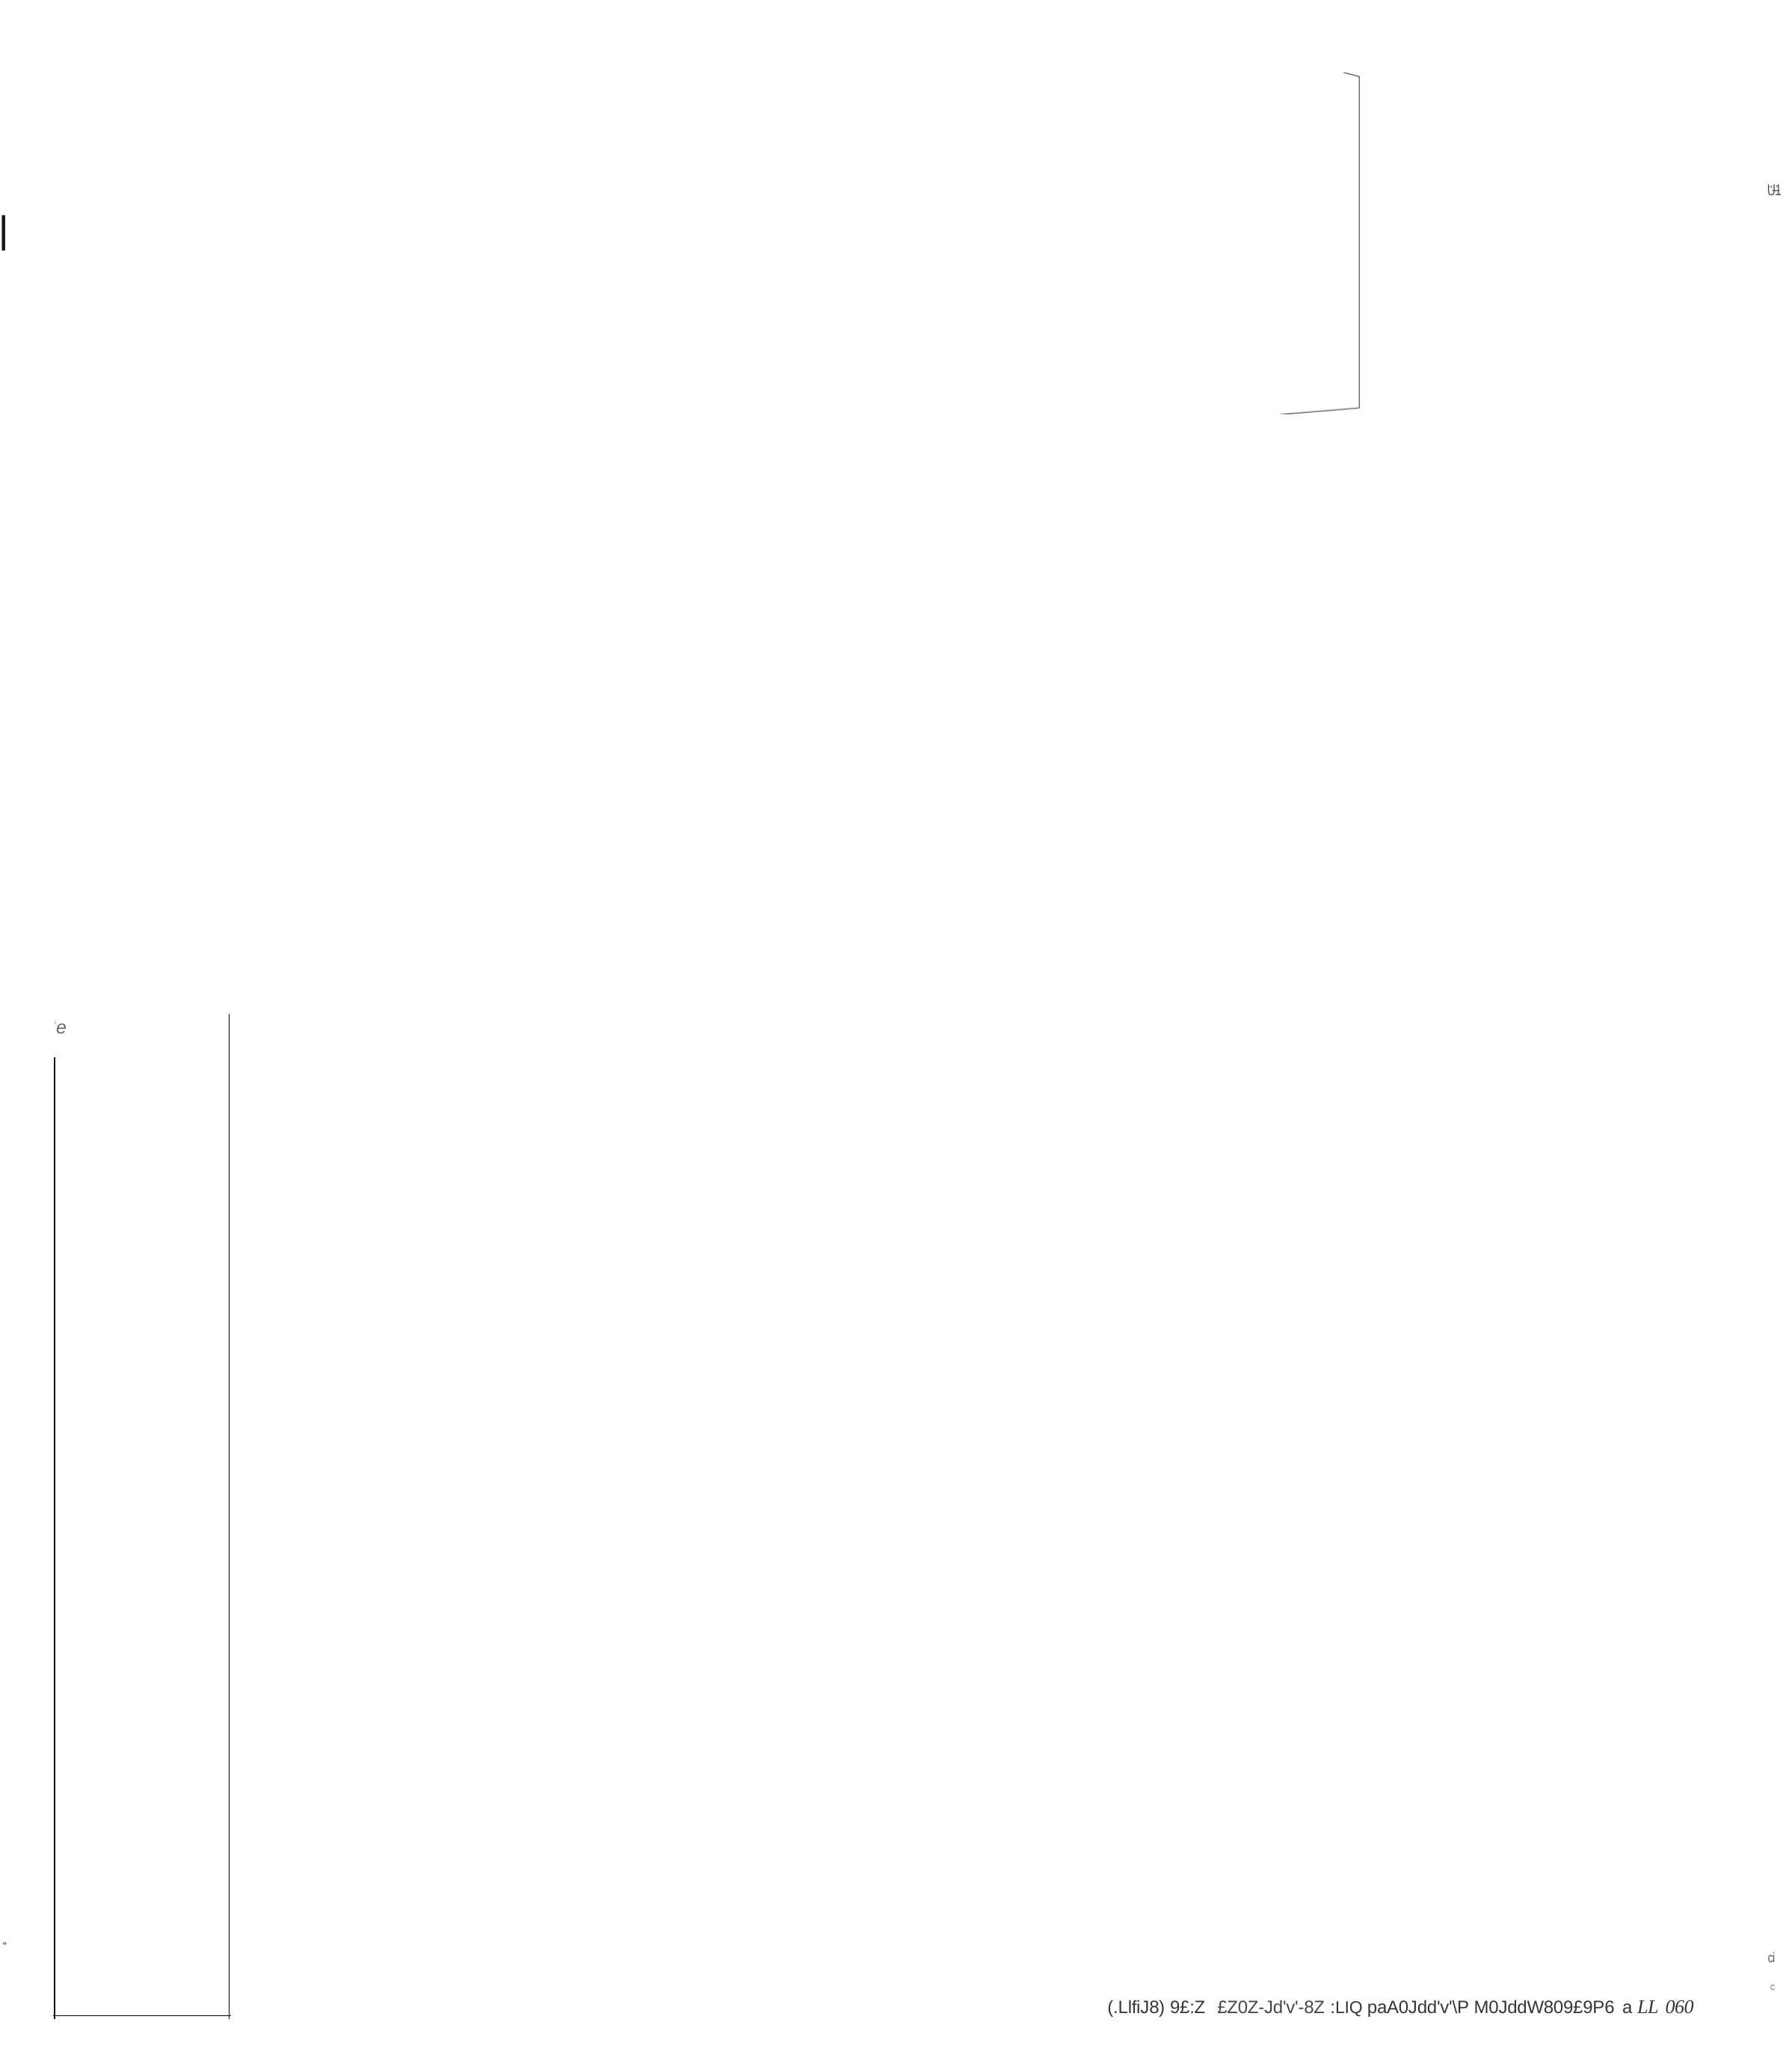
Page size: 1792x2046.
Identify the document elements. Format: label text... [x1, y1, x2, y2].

subtitle I [0, 204, 1791, 262]
picture [1279, 262, 1360, 414]
text ,._ [1767, 173, 1791, 192]
picture [1279, 73, 1360, 204]
